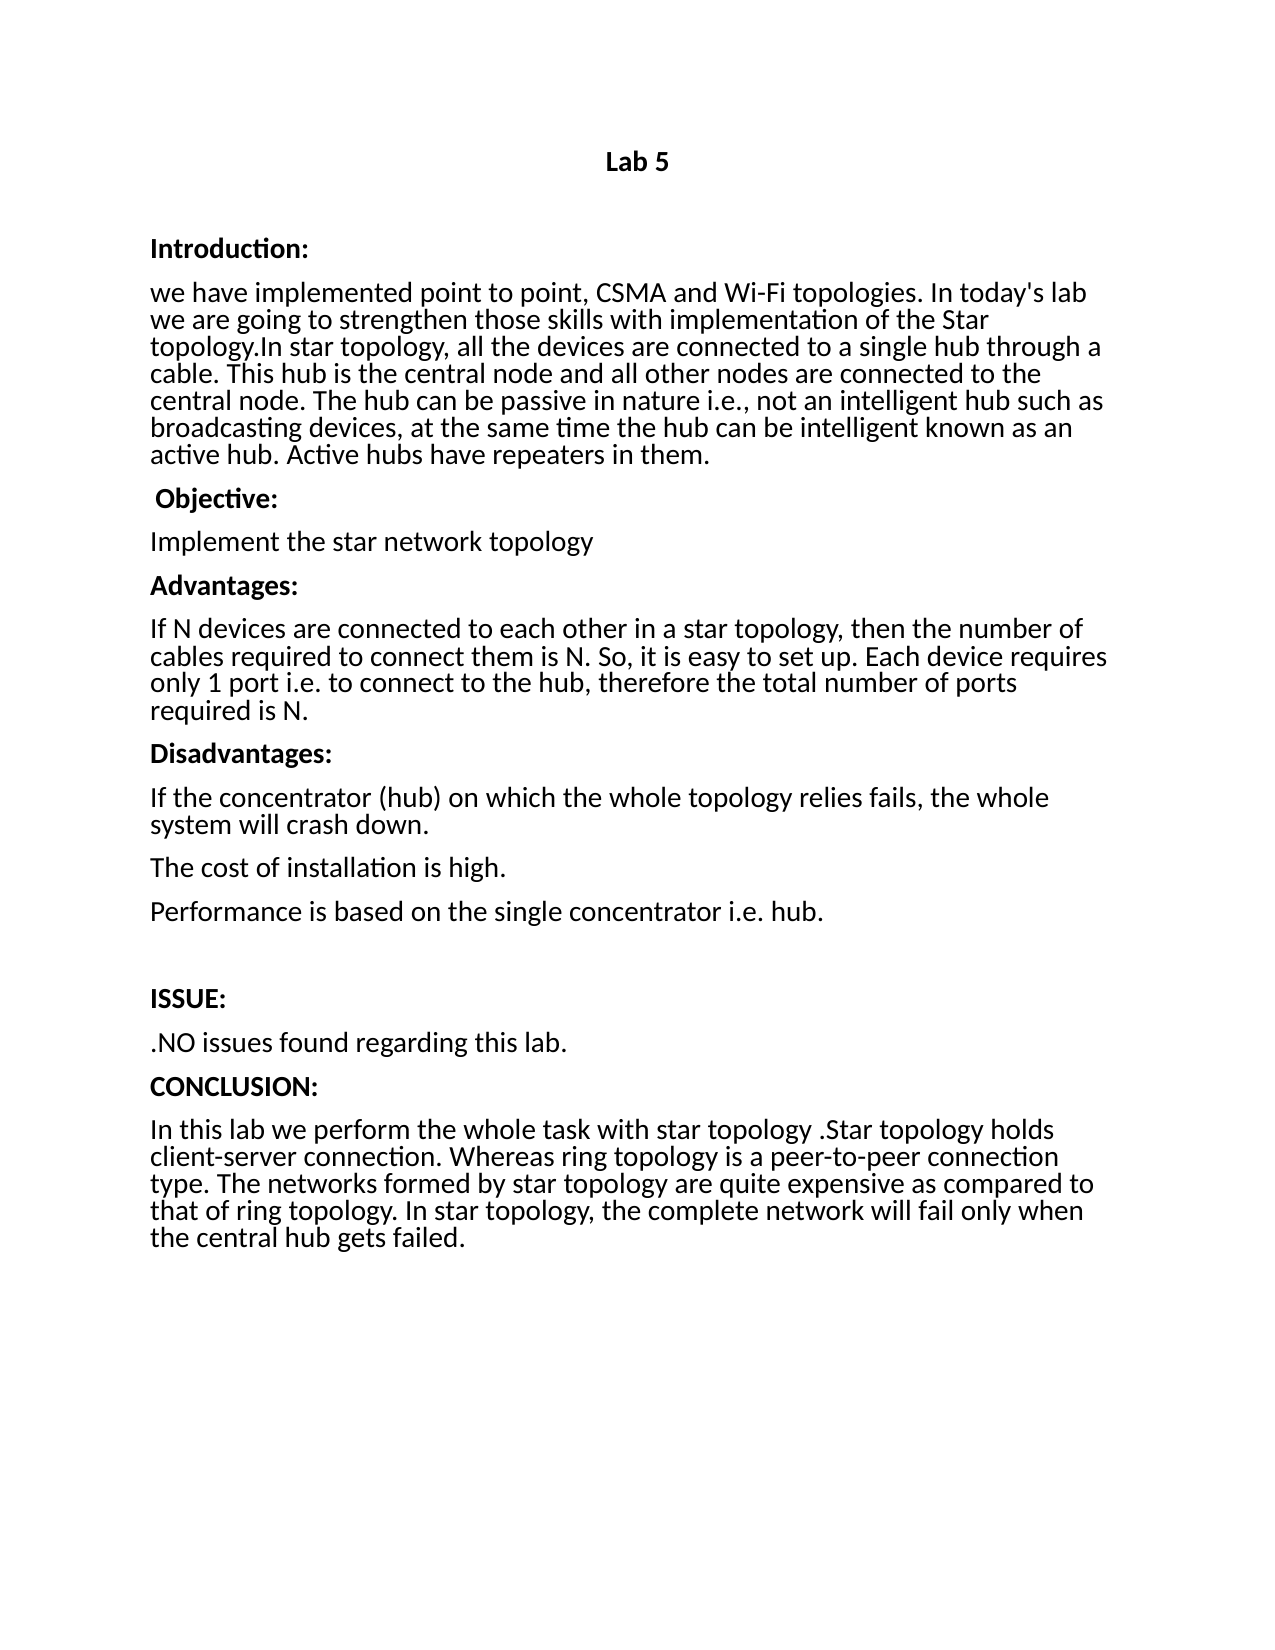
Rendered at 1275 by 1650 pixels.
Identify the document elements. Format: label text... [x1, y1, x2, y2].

text Objective: [150, 486, 1125, 513]
text If N devices are connected to each other in a star topology, then the number of cables required to connect them is N. So, it is easy to set up. Each device requires only 1 port i.e. to connect to the hub, therefore the total number of ports required is N. [150, 617, 1125, 725]
text .NO issues found regarding this lab. [150, 1031, 1125, 1058]
text we have implemented point to point, CSMA and Wi-Fi topologies. In today's lab we are going to strengthen those skills with implementation of the Star topology.In star topology, all the devices are connected to a single hub through a cable. This hub is the central node and all other nodes are connected to the central node. The hub can be passive in nature i.e., not an intelligent hub such as broadcasting devices, at the same time the hub can be intelligent known as an active hub. Active hubs have repeaters in them. [150, 281, 1125, 470]
text ISSUE: [150, 987, 1125, 1014]
text CONCLUSION: [150, 1074, 1125, 1101]
text If the concentrator (hub) on which the whole topology relies fails, the whole system will crash down. [150, 786, 1125, 839]
text In this lab we perform the whole task with star topology .Star topology holds client-server connection. Whereas ring topology is a peer-to-peer connection type. The networks formed by star topology are quite expensive as compared to that of ring topology. In star topology, the complete network will fail only when the central hub gets failed. [150, 1118, 1125, 1253]
text The cost of installation is high. [150, 856, 1125, 883]
text Introduction: [150, 237, 1125, 264]
text Lab 5 [150, 150, 1125, 177]
text Performance is based on the single concentrator i.e. hub. [150, 900, 1125, 927]
text Implement the star network topology [150, 530, 1125, 557]
text Disadvantages: [150, 742, 1125, 769]
text Advantages: [150, 574, 1125, 601]
